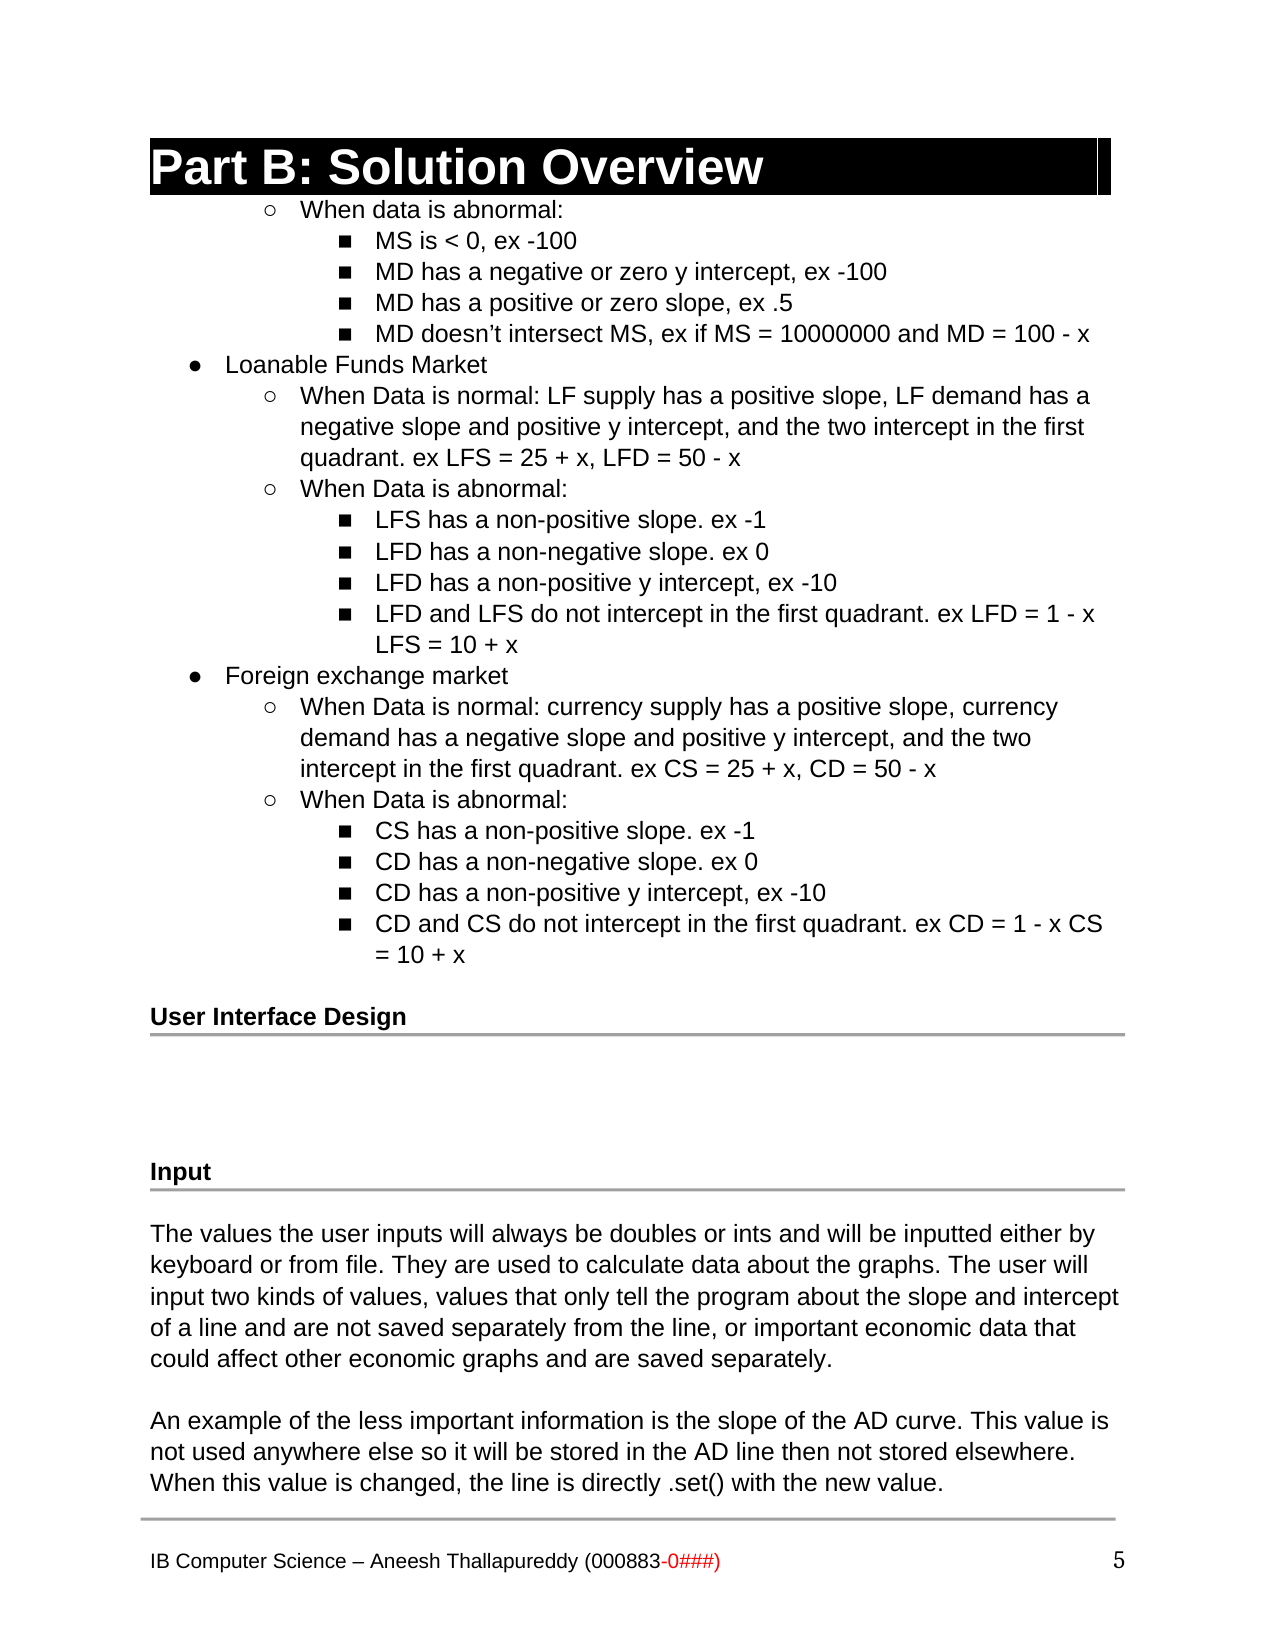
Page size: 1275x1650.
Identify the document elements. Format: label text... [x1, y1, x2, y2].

list MD doesn’t intersect MS, ex if MS = 10000000 and MD = 100 - x [337, 319, 1125, 348]
list LFS has a non-positive slope. ex -1 [337, 505, 1125, 534]
list When Data is normal: currency supply has a positive slope, currency demand has a negative slope and positive y intercept, and the two intercept in the first quadrant. ex CS = 25 + x, CD = 50 - x [262, 692, 1125, 782]
list MD has a negative or zero y intercept, ex -100 [337, 257, 1125, 286]
list CD has a non-positive y intercept, ex -10 [337, 878, 1125, 907]
list When Data is normal: LF supply has a positive slope, LF demand has a negative slope and positive y intercept, and the two intercept in the first quadrant. ex LFS = 25 + x, LFD = 50 - x [262, 381, 1125, 472]
list MD has a positive or zero slope, ex .5 [337, 288, 1125, 317]
list When data is abnormal: [262, 195, 1125, 224]
list When Data is abnormal: [262, 785, 1125, 813]
list Loanable Funds Market [187, 350, 1125, 379]
list CS has a non-positive slope. ex -1 [337, 816, 1125, 844]
list CD has a non-negative slope. ex 0 [337, 847, 1125, 876]
list MS is < 0, ex -100 [337, 226, 1125, 255]
list LFD and LFS do not intercept in the first quadrant. ex LFD = 1 - x LFS = 10 + x [337, 598, 1125, 658]
list Foreign exchange market [187, 661, 1125, 689]
text Input [150, 1157, 1125, 1186]
list When Data is abnormal: [262, 474, 1125, 503]
list LFD has a non-positive y intercept, ex -10 [337, 567, 1125, 596]
list CD and CS do not intercept in the first quadrant. ex CD = 1 - x CS = 10 + x [337, 909, 1125, 969]
text User Interface Design [150, 1002, 1125, 1031]
list LFD has a non-negative slope. ex 0 [337, 536, 1125, 565]
text An example of the less important information is the slope of the AD curve. This value is not used anywhere else so it will be stored in the AD line then not stored elsewhere. When this value is changed, the line is directly .set() with the new value. [150, 1406, 1125, 1496]
text The values the user inputs will always be doubles or ints and will be inputted either by keyboard or from file. They are used to calculate data about the graphs. The user will input two kinds of values, values that only tell the program about the slope and intercept of a line and are not saved separately from the line, or important economic data that could affect other economic graphs and are saved separately. [150, 1219, 1125, 1372]
